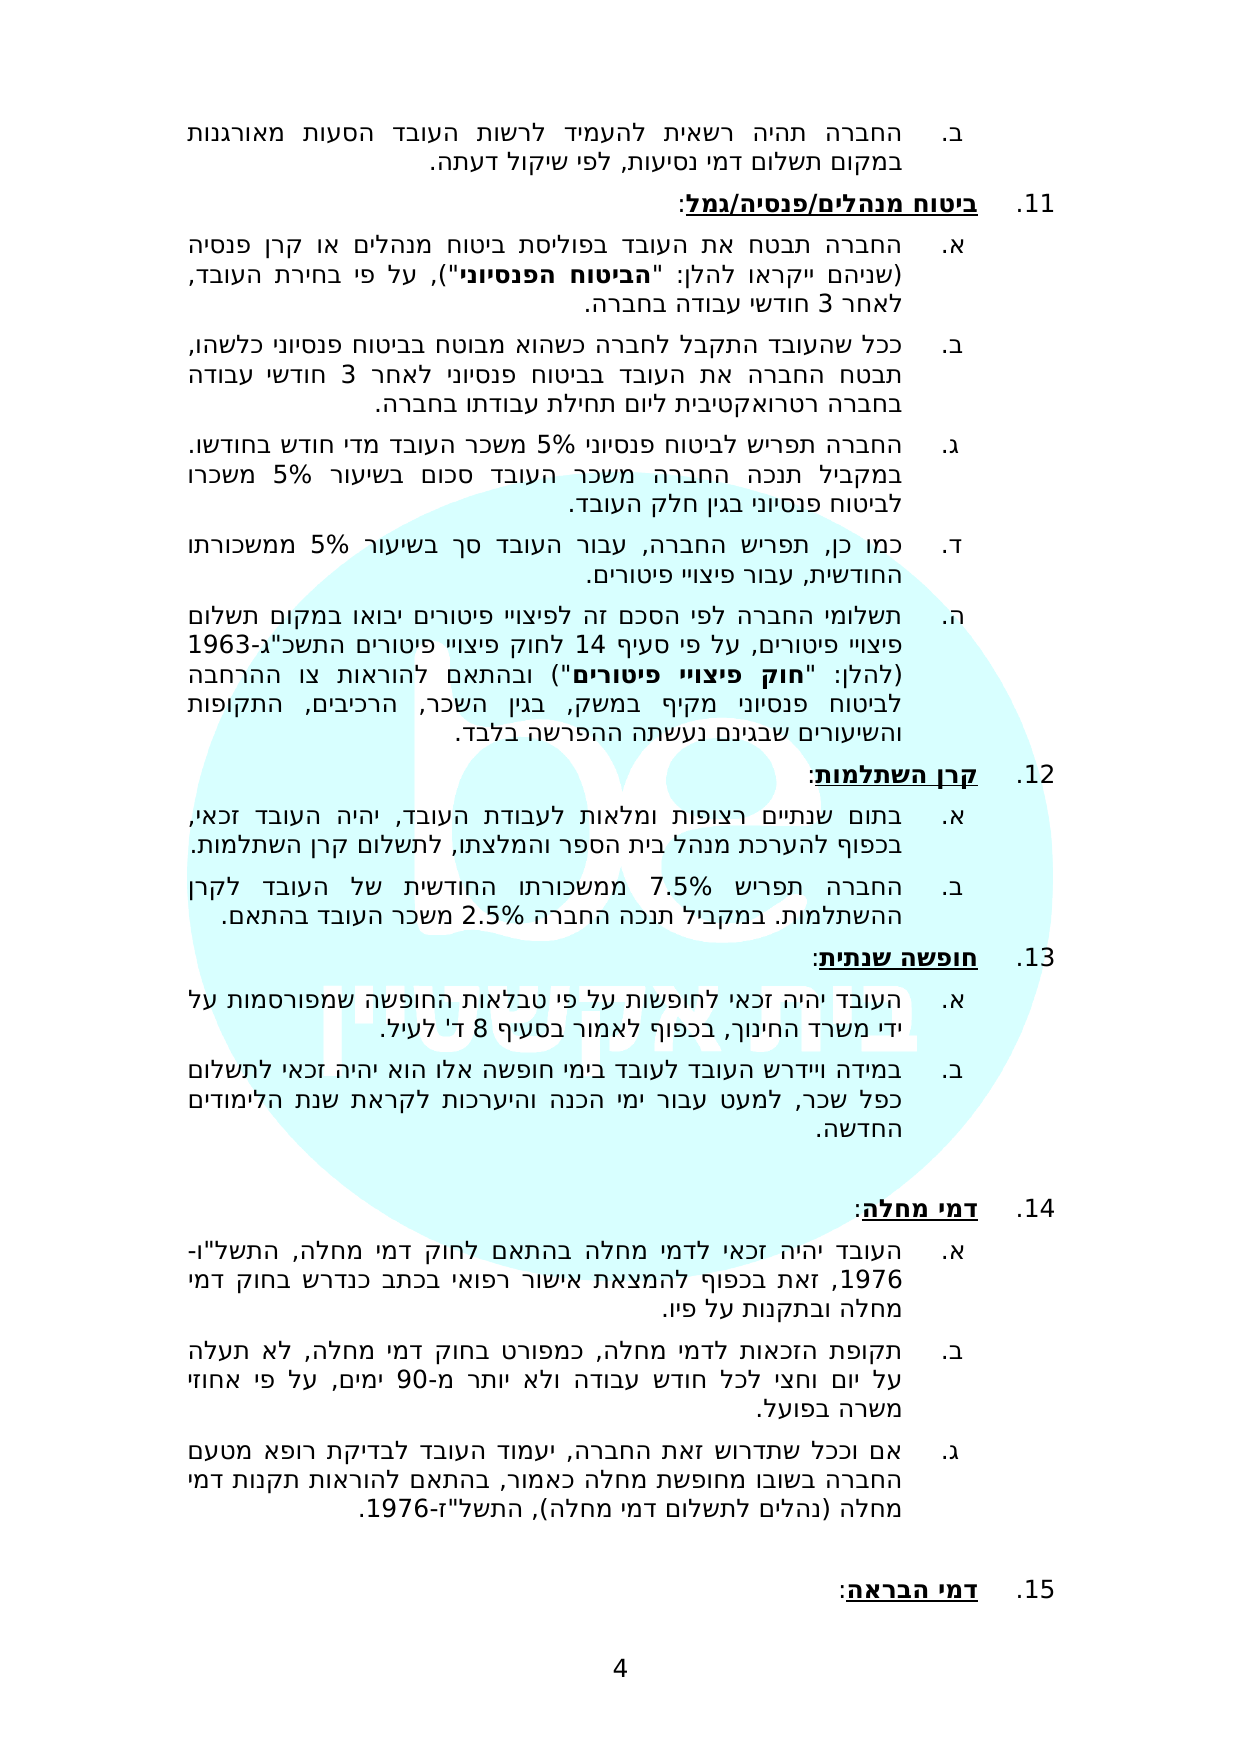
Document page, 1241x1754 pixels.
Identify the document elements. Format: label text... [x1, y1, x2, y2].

list החברה תהיה רשאית להעמיד לרשות העובד הסעות מאורגנות במקום תשלום דמי נסיעות, לפי שיקול דעתה. [187, 118, 941, 176]
list החברה תבטח את העובד בפוליסת ביטוח מנהלים או קרן פנסיה (שניהם ייקראו להלן: "הביטוח הפנסיוני"), על פי בחירת העובד, לאחר 3 חודשי עבודה בחברה. [187, 231, 941, 318]
list ביטוח מנהלים/פנסיה/גמל: [187, 189, 1016, 218]
list בתום שנתיים רצופות ומלאות לעבודת העובד, יהיה העובד זכאי, בכפוף להערכת מנהל בית הספר והמלצתו, לתשלום קרן השתלמות. [187, 801, 941, 860]
list תקופת הזכאות לדמי מחלה, כמפורט בחוק דמי מחלה, לא תעלה על יום וחצי לכל חודש עבודה ולא יותר מ-90 ימים, על פי אחוזי משרה בפועל. [187, 1336, 941, 1424]
list כמו כן, תפריש החברה, עבור העובד סך בשיעור 5% ממשכורתו החודשית, עבור פיצויי פיטורים. [187, 531, 941, 589]
list במידה ויידרש העובד לעובד בימי חופשה אלו הוא יהיה זכאי לתשלום כפל שכר, למעט עבור ימי הכנה והיערכות לקראת שנת הלימודים החדשה. [187, 1056, 941, 1143]
list העובד יהיה זכאי לדמי מחלה בהתאם לחוק דמי מחלה, התשל"ו- 1976, זאת בכפוף להמצאת אישור רפואי בכתב כנדרש בחוק דמי מחלה ובתקנות על פיו. [187, 1236, 941, 1324]
list דמי מחלה: [187, 1194, 1016, 1224]
list דמי הבראה: [187, 1575, 1016, 1604]
list תשלומי החברה לפי הסכם זה לפיצויי פיטורים יבואו במקום תשלום פיצויי פיטורים, על פי סעיף 14 לחוק פיצויי פיטורים התשכ"ג-1963 (להלן: "חוק פיצויי פיטורים") ובהתאם להוראות צו ההרחבה לביטוח פנסיוני מקיף במשק, בגין השכר, הרכיבים, התקופות והשיעורים שבגינם נעשתה ההפרשה בלבד. [187, 601, 941, 747]
list ככל שהעובד התקבל לחברה כשהוא מבוטח בביטוח פנסיוני כלשהו, תבטח החברה את העובד בביטוח פנסיוני לאחר 3 חודשי עבודה בחברה רטרואקטיבית ליום תחילת עבודתו בחברה. [187, 331, 941, 418]
list העובד יהיה זכאי לחופשות על פי טבלאות החופשה שמפורסמות על ידי משרד החינוך, בכפוף לאמור בסעיף 8 ד' לעיל. [187, 985, 941, 1043]
list החברה תפריש לביטוח פנסיוני 5% משכר העובד מדי חודש בחודשו. במקביל תנכה החברה משכר העובד סכום בשיעור 5% משכרו לביטוח פנסיוני בגין חלק העובד. [187, 431, 941, 518]
list אם וככל שתדרוש זאת החברה, יעמוד העובד לבדיקת רופא מטעם החברה בשובו מחופשת מחלה כאמור, בהתאם להוראות תקנות דמי מחלה (נהלים לתשלום דמי מחלה), התשל"ז-1976. [187, 1436, 941, 1524]
list קרן השתלמות: [187, 760, 1016, 789]
list החברה תפריש 7.5% ממשכורתו החודשית של העובד לקרן ההשתלמות. במקביל תנכה החברה 2.5% משכר העובד בהתאם. [187, 872, 941, 931]
list חופשה שנתית: [187, 943, 1016, 972]
